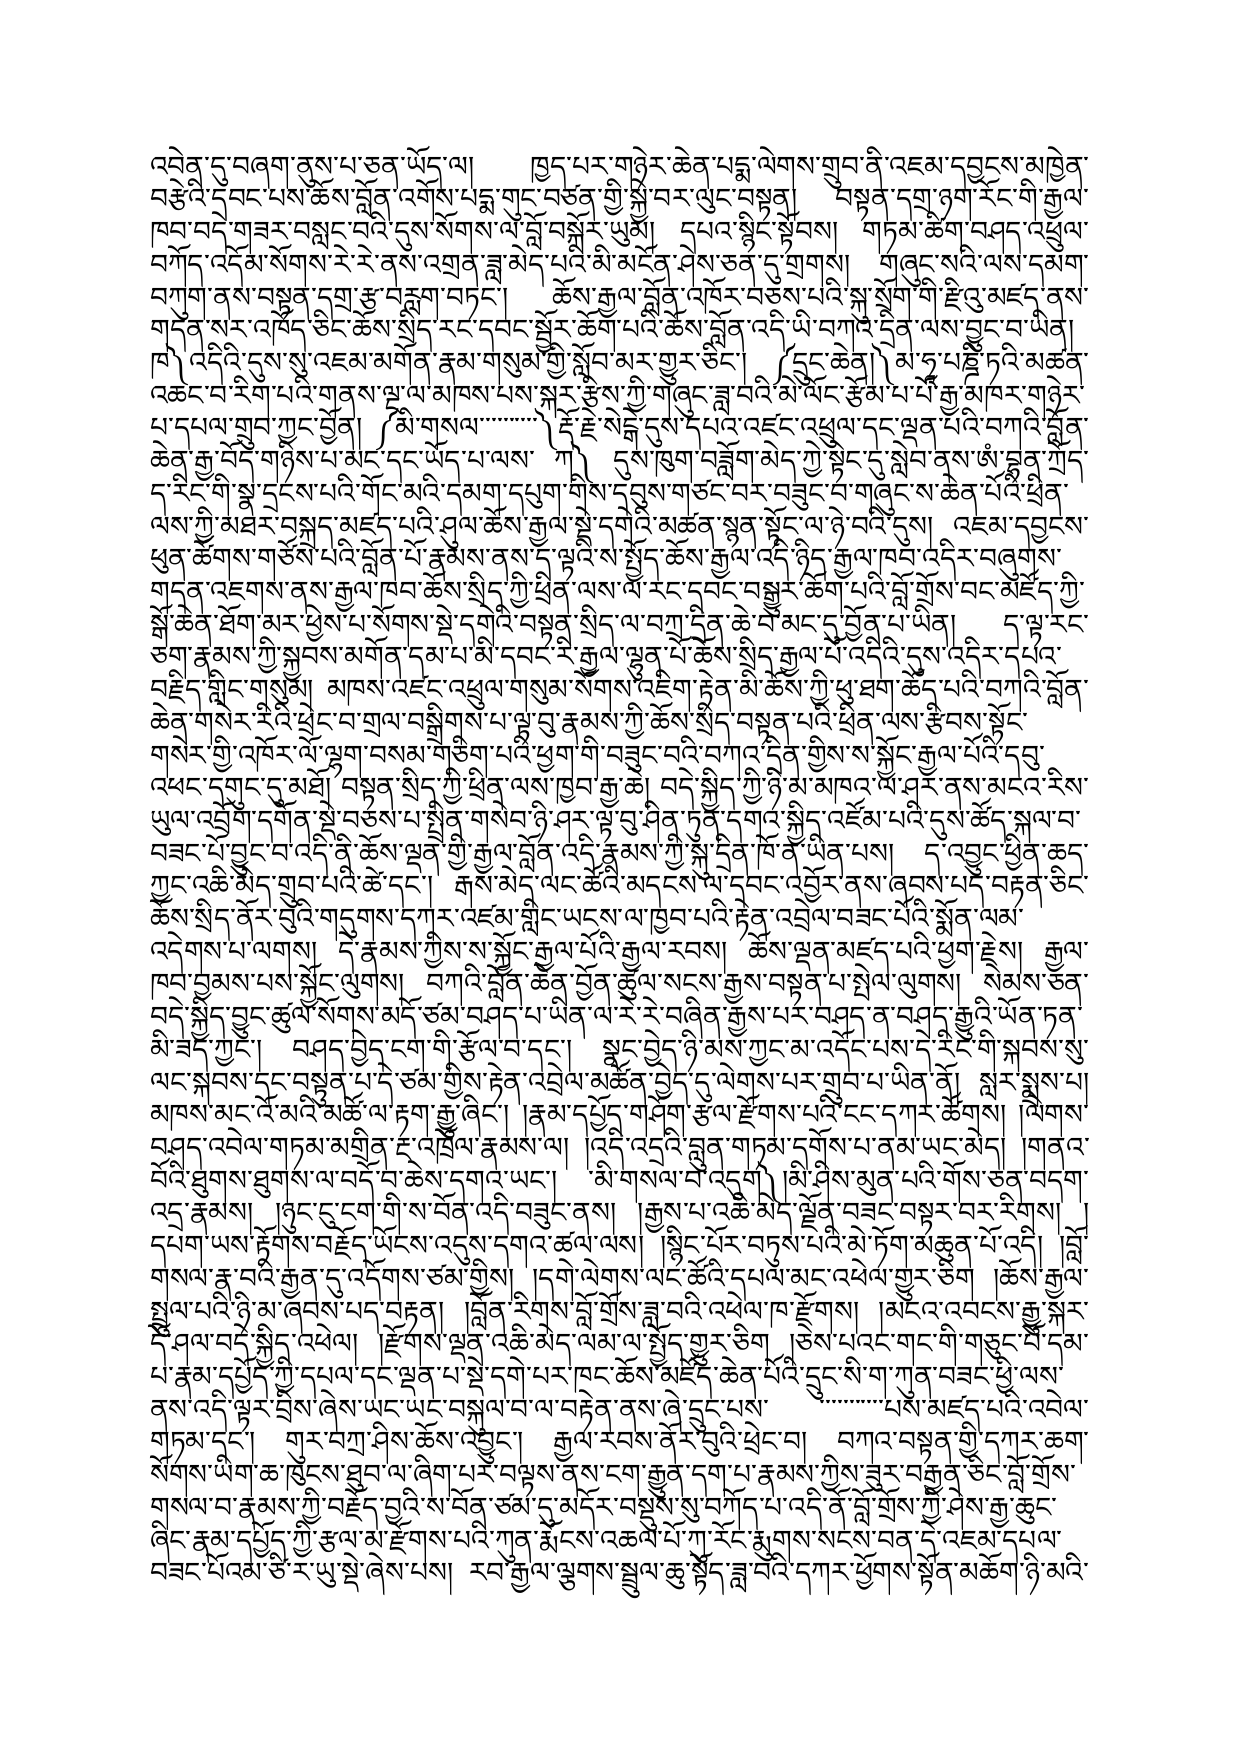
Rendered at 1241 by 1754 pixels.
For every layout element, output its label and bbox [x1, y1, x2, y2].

text [150, 150, 1090, 1589]
